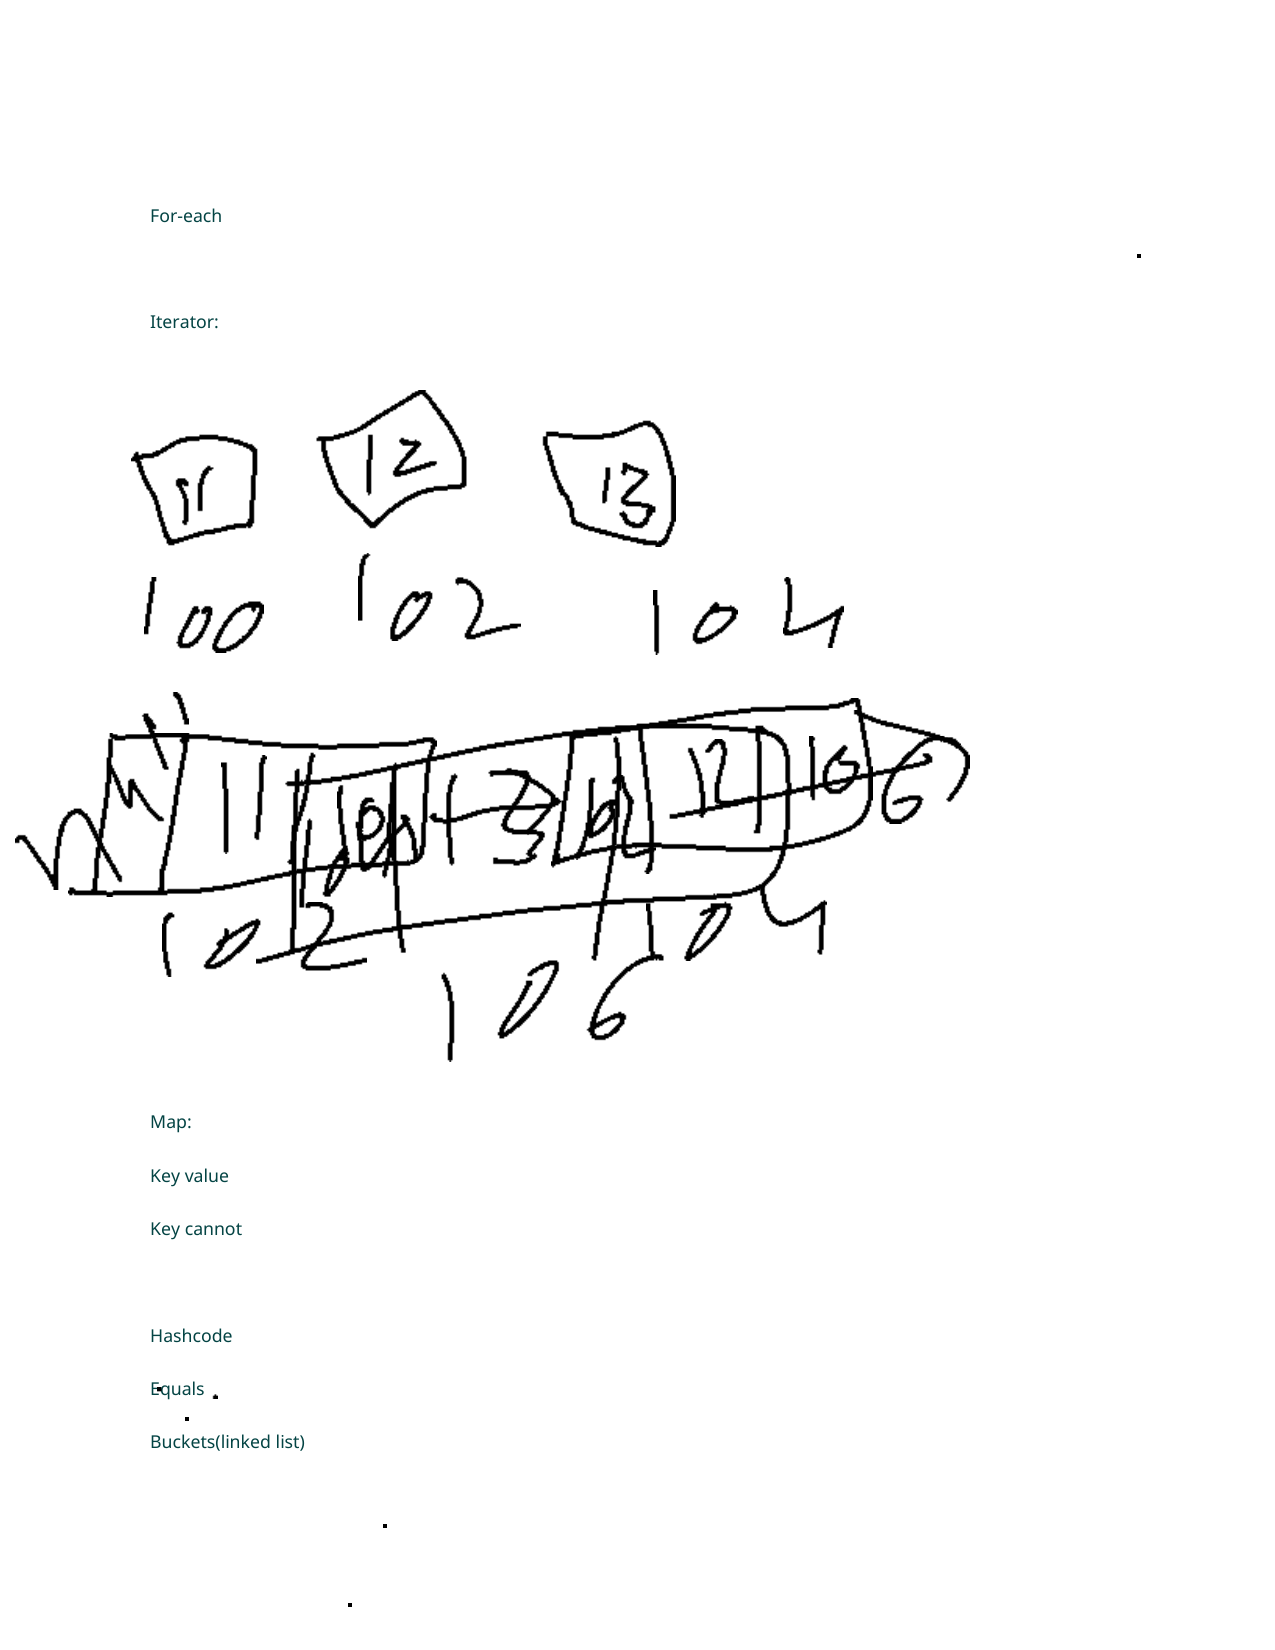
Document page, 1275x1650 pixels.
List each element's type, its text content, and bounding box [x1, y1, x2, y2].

picture [783, 577, 844, 648]
picture [358, 553, 521, 641]
text Map: [150, 1110, 1125, 1134]
text Iterator: [150, 310, 1125, 334]
picture [131, 390, 676, 547]
text Key value [150, 1163, 1125, 1187]
text For-each [150, 203, 1125, 227]
picture [144, 577, 264, 653]
text Equals [150, 1377, 1125, 1401]
picture [653, 590, 738, 655]
text Key cannot [150, 1217, 1125, 1241]
picture [157, 1387, 218, 1399]
text Hashcode [150, 1323, 1125, 1347]
text Buckets(linked list) [150, 1430, 1125, 1454]
picture [15, 692, 970, 1062]
